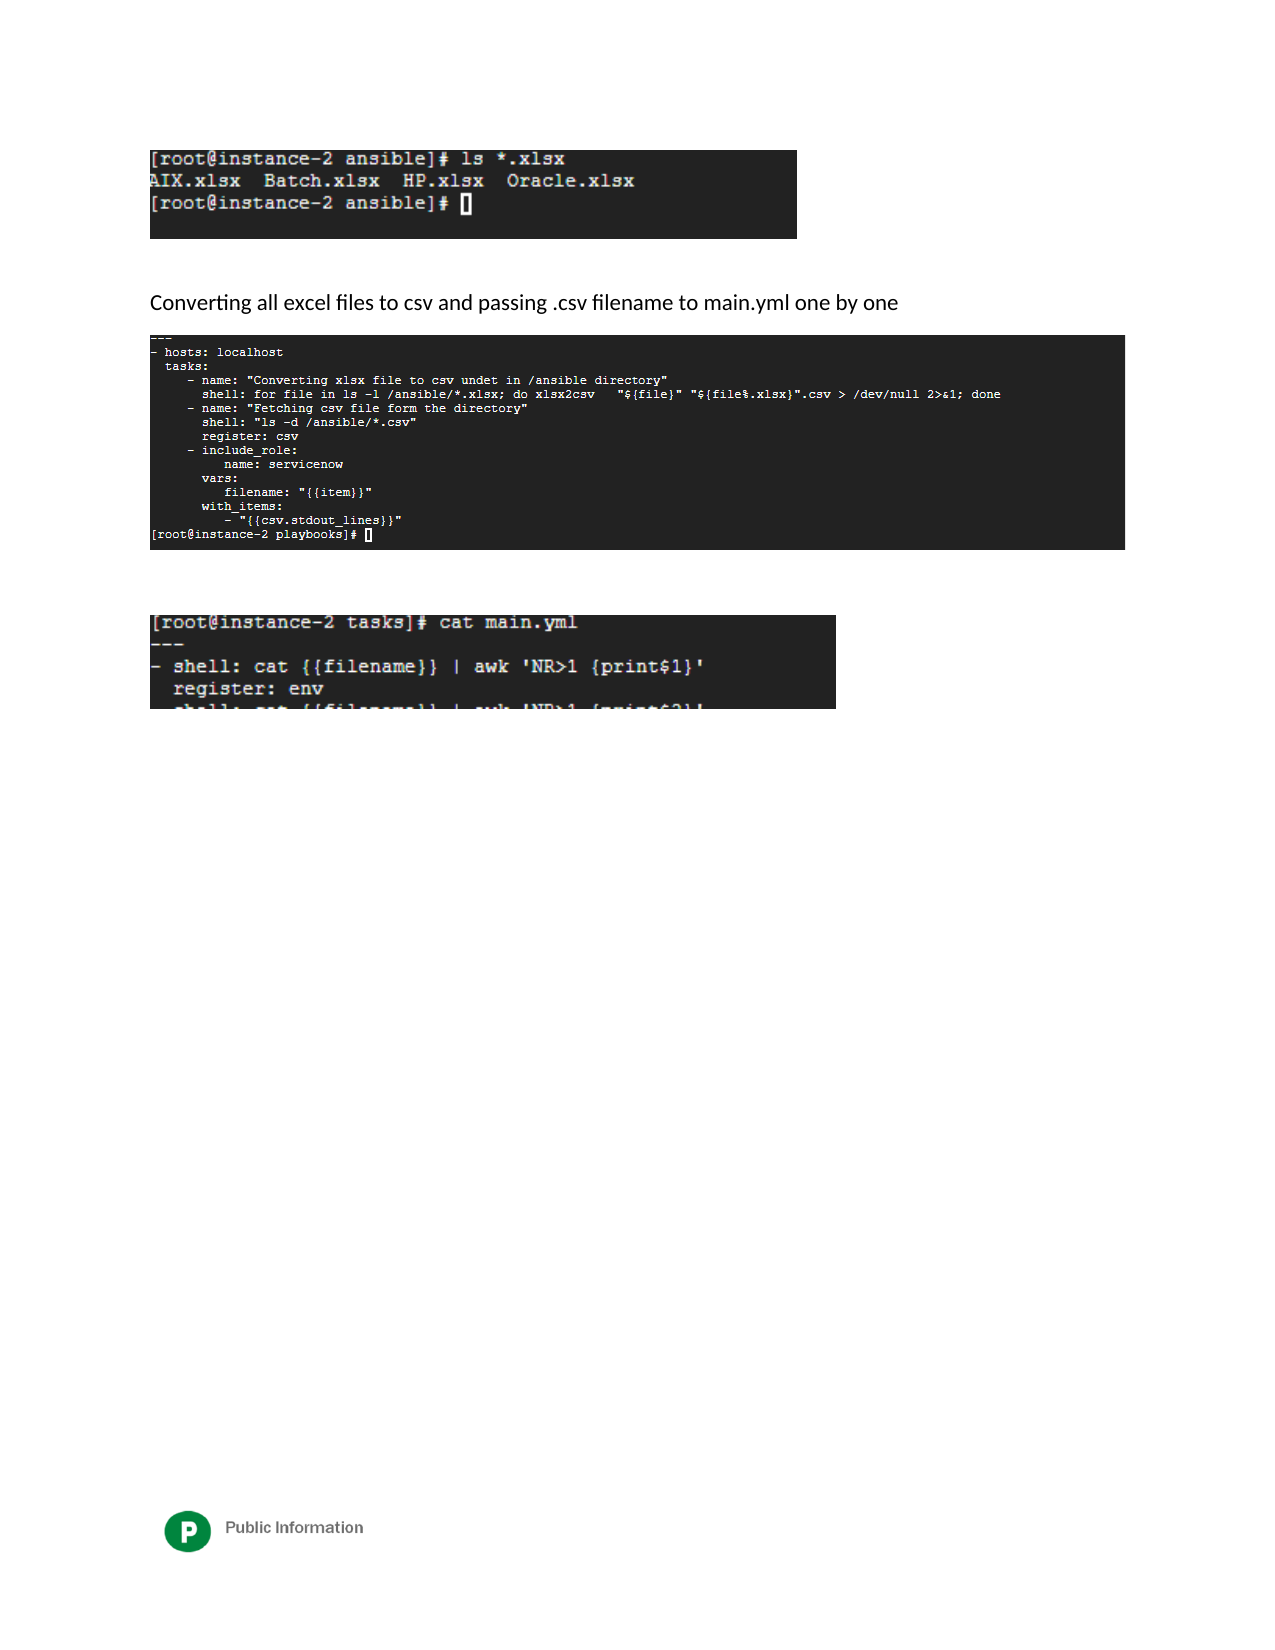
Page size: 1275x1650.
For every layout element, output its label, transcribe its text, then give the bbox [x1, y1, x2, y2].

picture [150, 150, 797, 239]
picture [150, 335, 1125, 550]
picture [150, 615, 836, 709]
text Converting all excel files to csv and passing .csv filename to main.yml one by one [150, 288, 1125, 316]
picture [150, 1510, 422, 1564]
